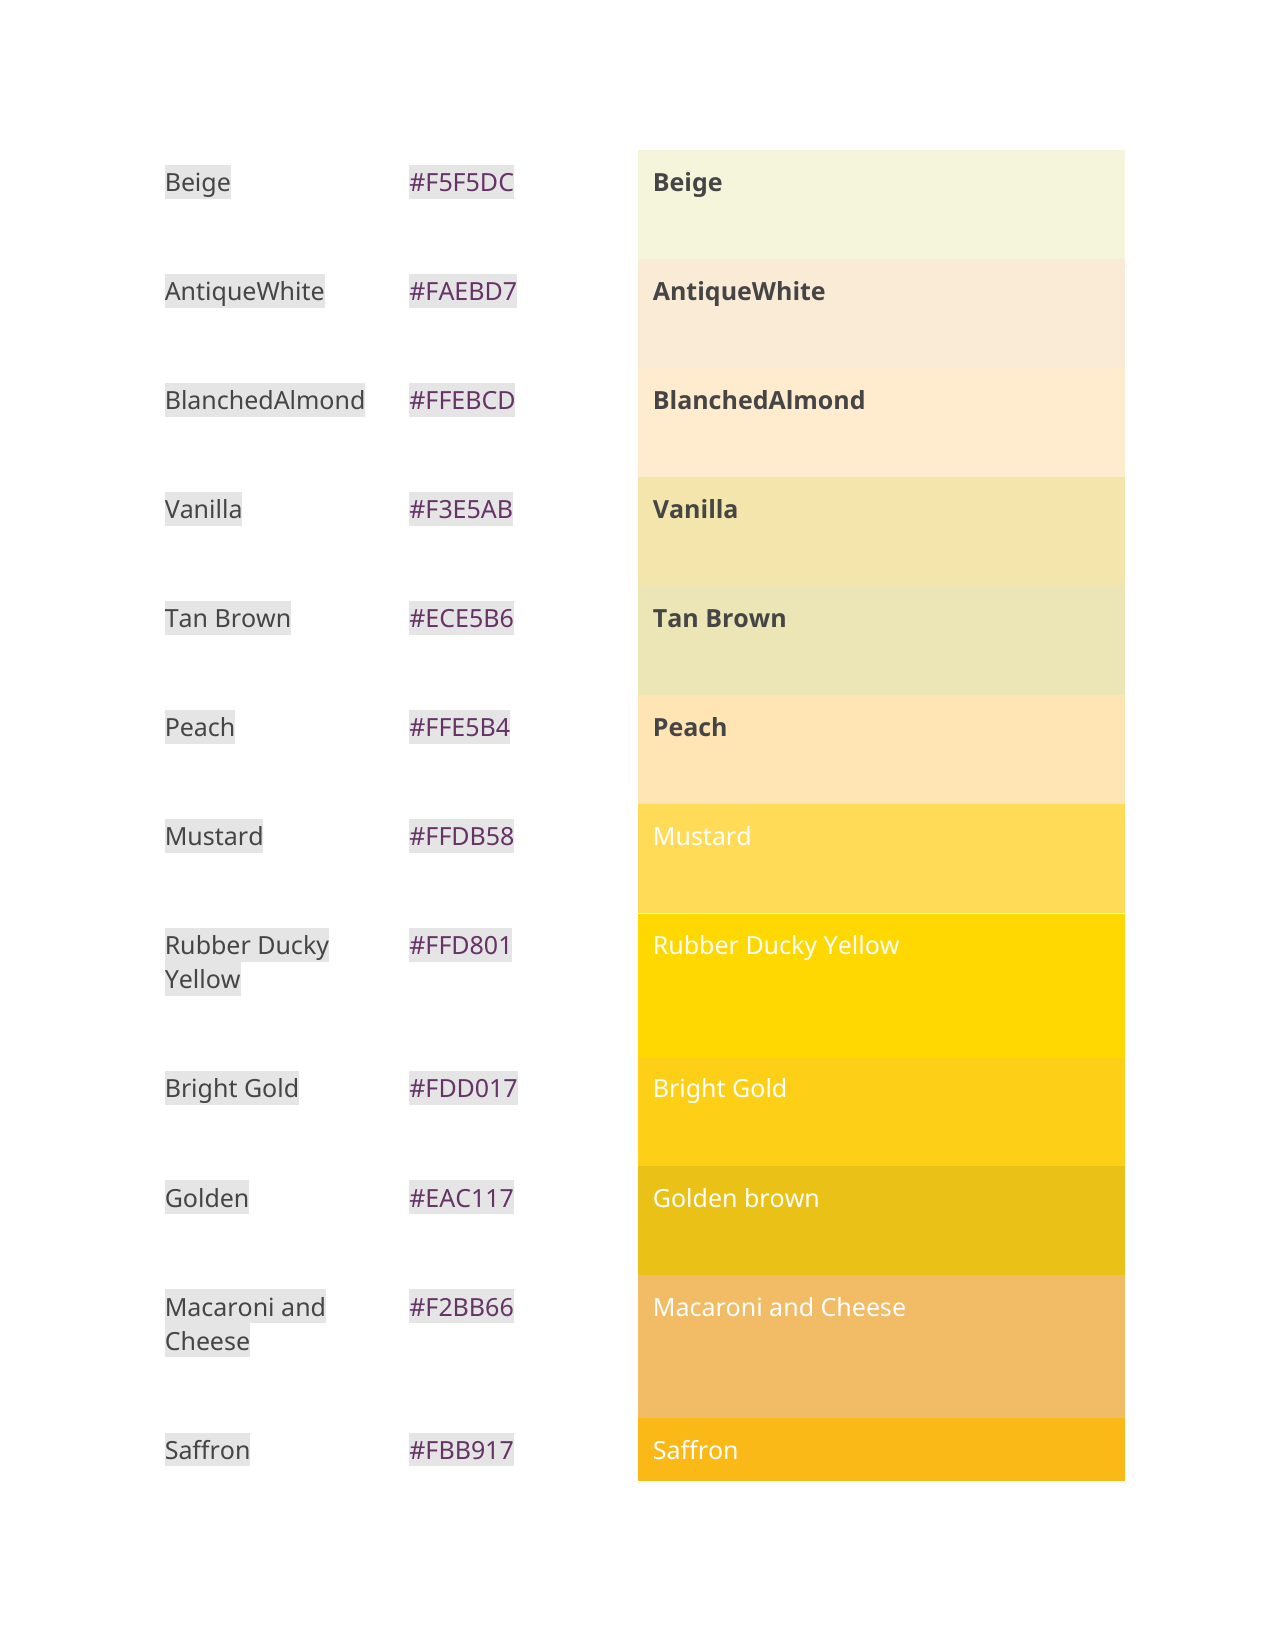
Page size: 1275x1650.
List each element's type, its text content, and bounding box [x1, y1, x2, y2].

table_cell Rubber Ducky Yellow [150, 914, 394, 1057]
table_cell Bright Gold [638, 1057, 1125, 1166]
table_cell #FBB917 [395, 1418, 638, 1481]
table_cell #FFE5B4 [395, 695, 638, 804]
table_cell Tan Brown [150, 586, 394, 695]
table_cell AntiqueWhite [150, 259, 394, 368]
table_cell Macaroni and Cheese [150, 1275, 394, 1418]
table_cell Beige [638, 150, 1125, 259]
table_cell Vanilla [638, 477, 1125, 586]
table_cell Vanilla [150, 477, 394, 586]
table_cell #F2BB66 [395, 1275, 638, 1418]
table_cell Golden [150, 1166, 394, 1275]
table_cell Rubber Ducky Yellow [638, 914, 1125, 1057]
table_cell #F3E5AB [395, 477, 638, 586]
table_cell Mustard [638, 804, 1125, 913]
table_cell #FAEBD7 [395, 259, 638, 368]
table_cell Saffron [638, 1418, 1125, 1481]
table_cell Beige [150, 150, 394, 259]
table_cell Macaroni and Cheese [638, 1275, 1125, 1418]
table_cell Golden brown [638, 1166, 1125, 1275]
table_cell Peach [150, 695, 394, 804]
table_cell BlanchedAlmond [150, 368, 394, 477]
table_cell #FFD801 [395, 914, 638, 1057]
table_cell #ECE5B6 [395, 586, 638, 695]
table_cell Mustard [150, 804, 394, 913]
table_cell Saffron [150, 1418, 394, 1481]
table_cell Peach [638, 695, 1125, 804]
table_cell #F5F5DC [395, 150, 638, 259]
table_cell #FFDB58 [395, 804, 638, 913]
table_cell #FDD017 [395, 1057, 638, 1166]
table_cell BlanchedAlmond [638, 368, 1125, 477]
table_cell AntiqueWhite [638, 259, 1125, 368]
table_cell Bright Gold [150, 1057, 394, 1166]
table_cell #FFEBCD [395, 368, 638, 477]
table_cell #EAC117 [395, 1166, 638, 1275]
table_cell Tan Brown [638, 586, 1125, 695]
